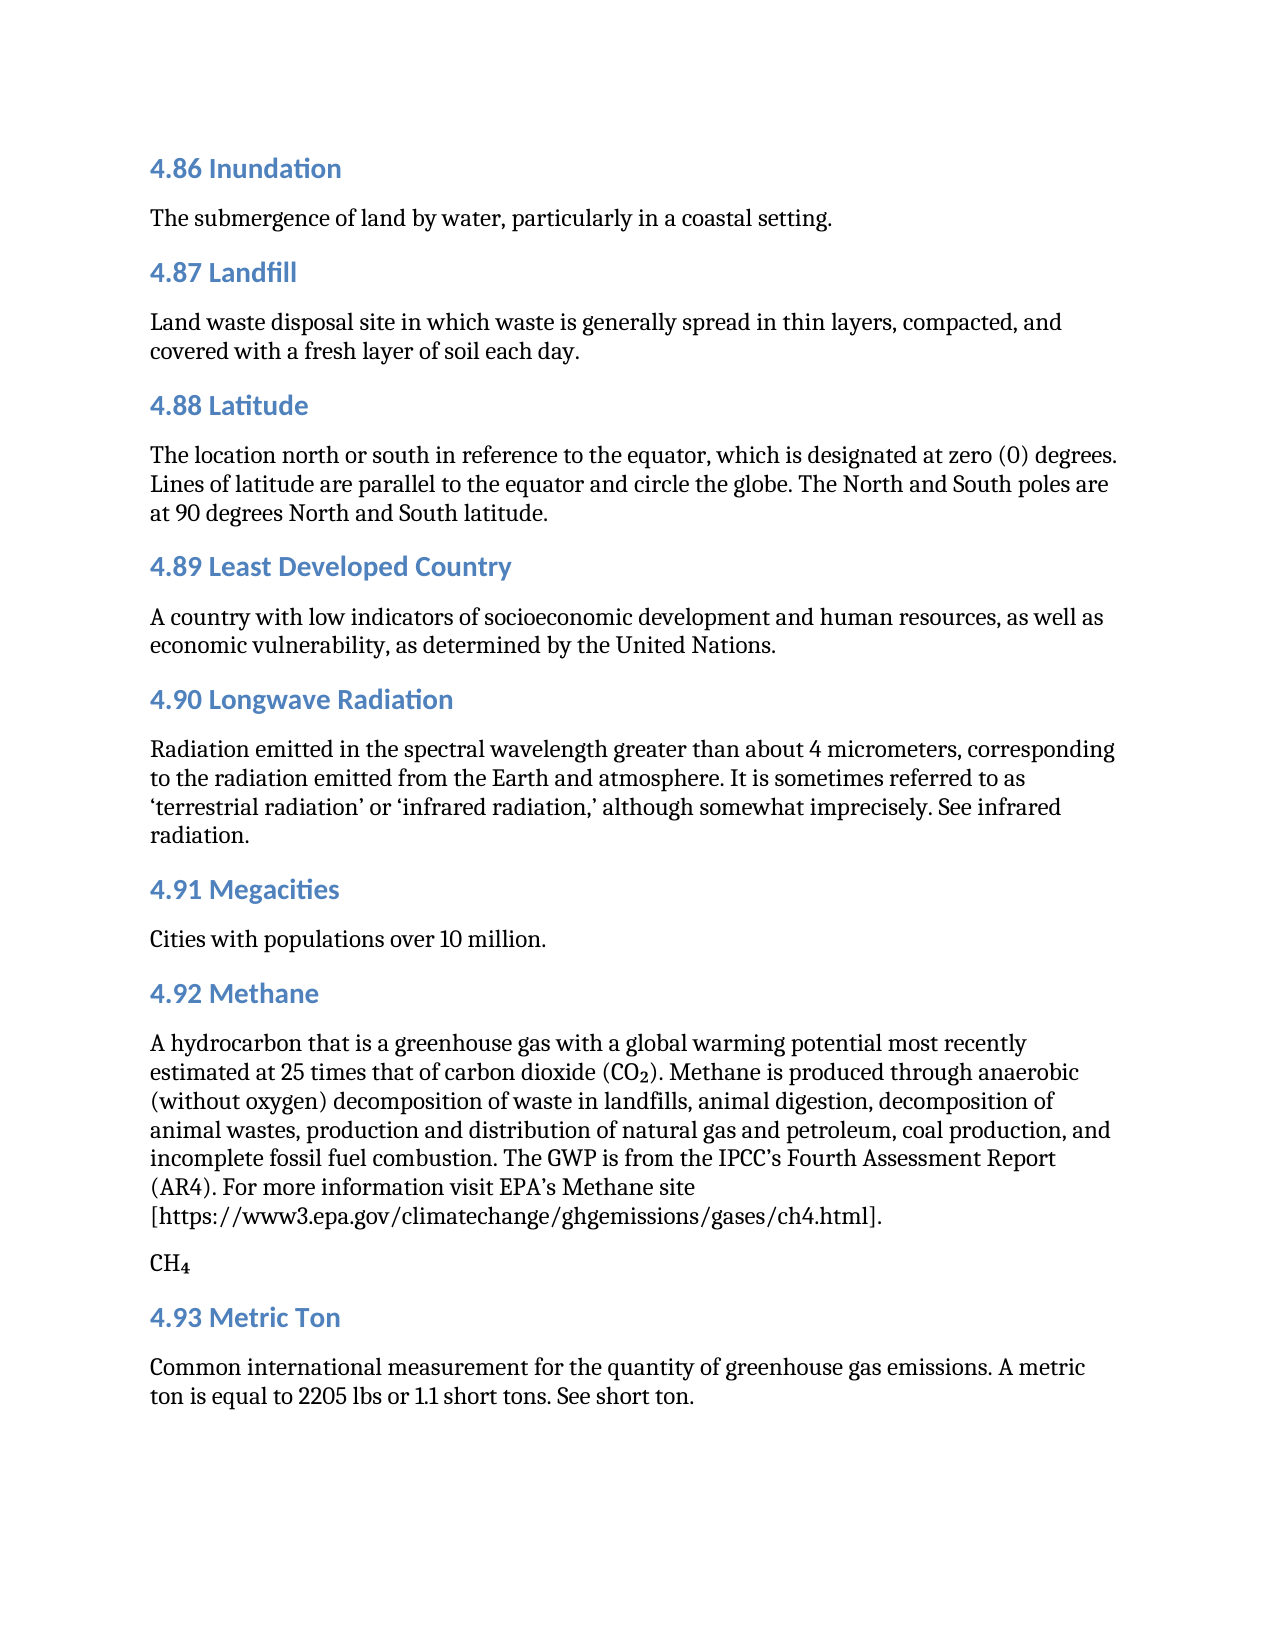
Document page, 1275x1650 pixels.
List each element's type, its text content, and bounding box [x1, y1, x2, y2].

subtitle 4.87 Landfill [150, 254, 1125, 289]
text The location north or south in reference to the equator, which is designated at zero (0) degrees. Lines of latitude are parallel to the equator and circle the globe. The North and South poles are at 90 degrees North and South latitude. [150, 441, 1125, 527]
text A hydrocarbon that is a greenhouse gas with a global warming potential most recently estimated at 25 times that of carbon dioxide (CO₂). Methane is produced through anaerobic (without oxygen) decomposition of waste in landfills, animal digestion, decomposition of animal wastes, production and distribution of natural gas and petroleum, coal production, and incomplete fossil fuel combustion. The GWP is from the IPCC’s Fourth Assessment Report (AR4). For more information visit EPA’s Methane site [https://www3.epa.gov/climatechange/ghgemissions/gases/ch4.html]. [150, 1029, 1125, 1231]
text Radiation emitted in the spectral wavelength greater than about 4 micrometers, corresponding to the radiation emitted from the Earth and atmosphere. It is sometimes referred to as ‘terrestrial radiation’ or ‘infrared radiation,’ although somewhat imprecisely. See infrared radiation. [150, 735, 1125, 850]
subtitle 4.91 Megacities [150, 871, 1125, 907]
subtitle 4.86 Inundation [150, 150, 1125, 186]
text The submergence of land by water, particularly in a coastal setting. [150, 204, 1125, 233]
text Land waste disposal site in which waste is generally spread in thin layers, compacted, and covered with a fresh layer of soil each day. [150, 308, 1125, 366]
text A country with low indicators of socioeconomic development and human resources, as well as economic vulnerability, as determined by the United Nations. [150, 602, 1125, 660]
text Common international measurement for the quantity of greenhouse gas emissions. A metric ton is equal to 2205 lbs or 1.1 short tons. See short ton. [150, 1353, 1125, 1411]
subtitle 4.88 Latitude [150, 387, 1125, 422]
subtitle 4.93 Metric Ton [150, 1299, 1125, 1334]
subtitle 4.92 Methane [150, 975, 1125, 1011]
text CH₄ [150, 1249, 1125, 1278]
subtitle 4.90 Longwave Radiation [150, 681, 1125, 716]
text Cities with populations over 10 million. [150, 925, 1125, 954]
subtitle 4.89 Least Developed Country [150, 548, 1125, 584]
